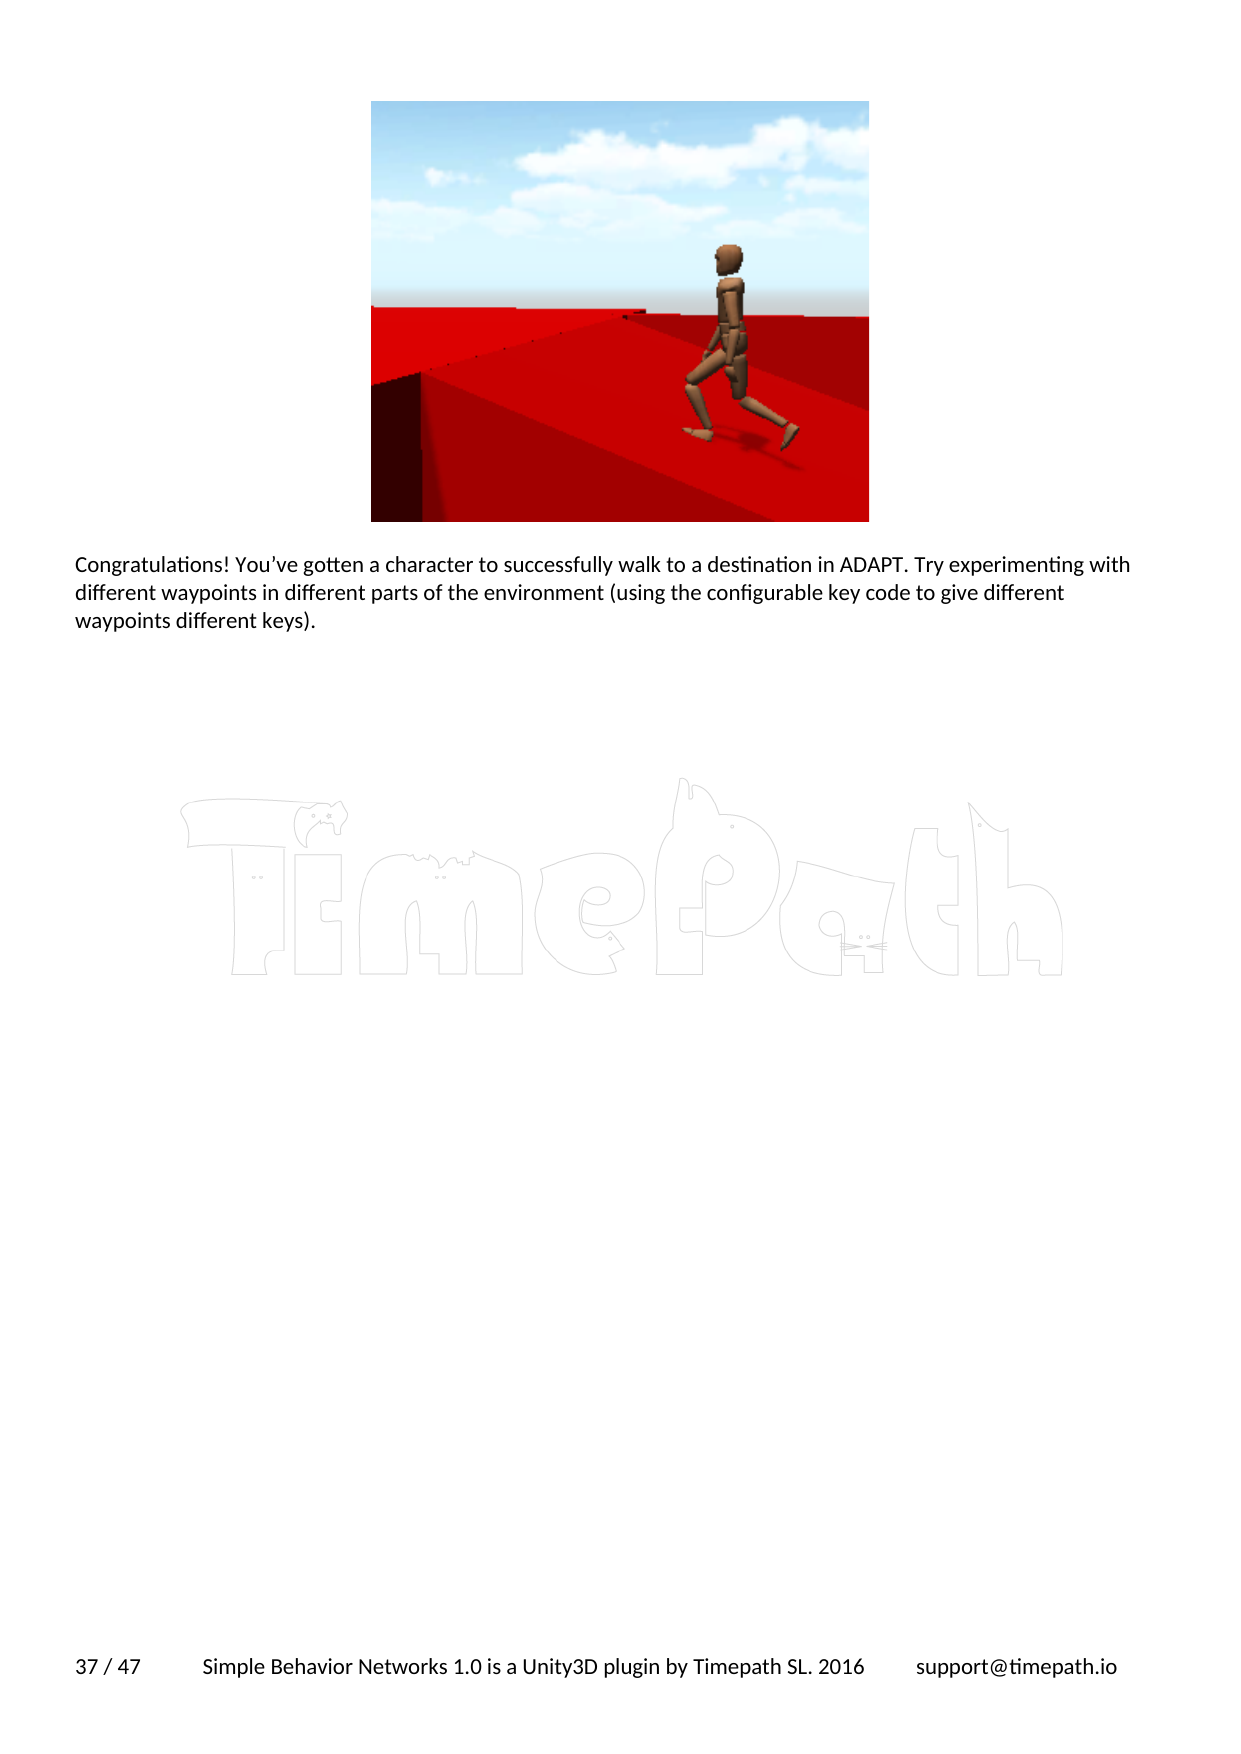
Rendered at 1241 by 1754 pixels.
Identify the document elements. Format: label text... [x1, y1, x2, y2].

text Congratulations! You’ve gotten a character to successfully walk to a destination in ADAPT. Try experimenting with different waypoints in different parts of the environment (using the configurable key code to give different waypoints different keys). [75, 550, 1165, 634]
picture [371, 101, 870, 522]
